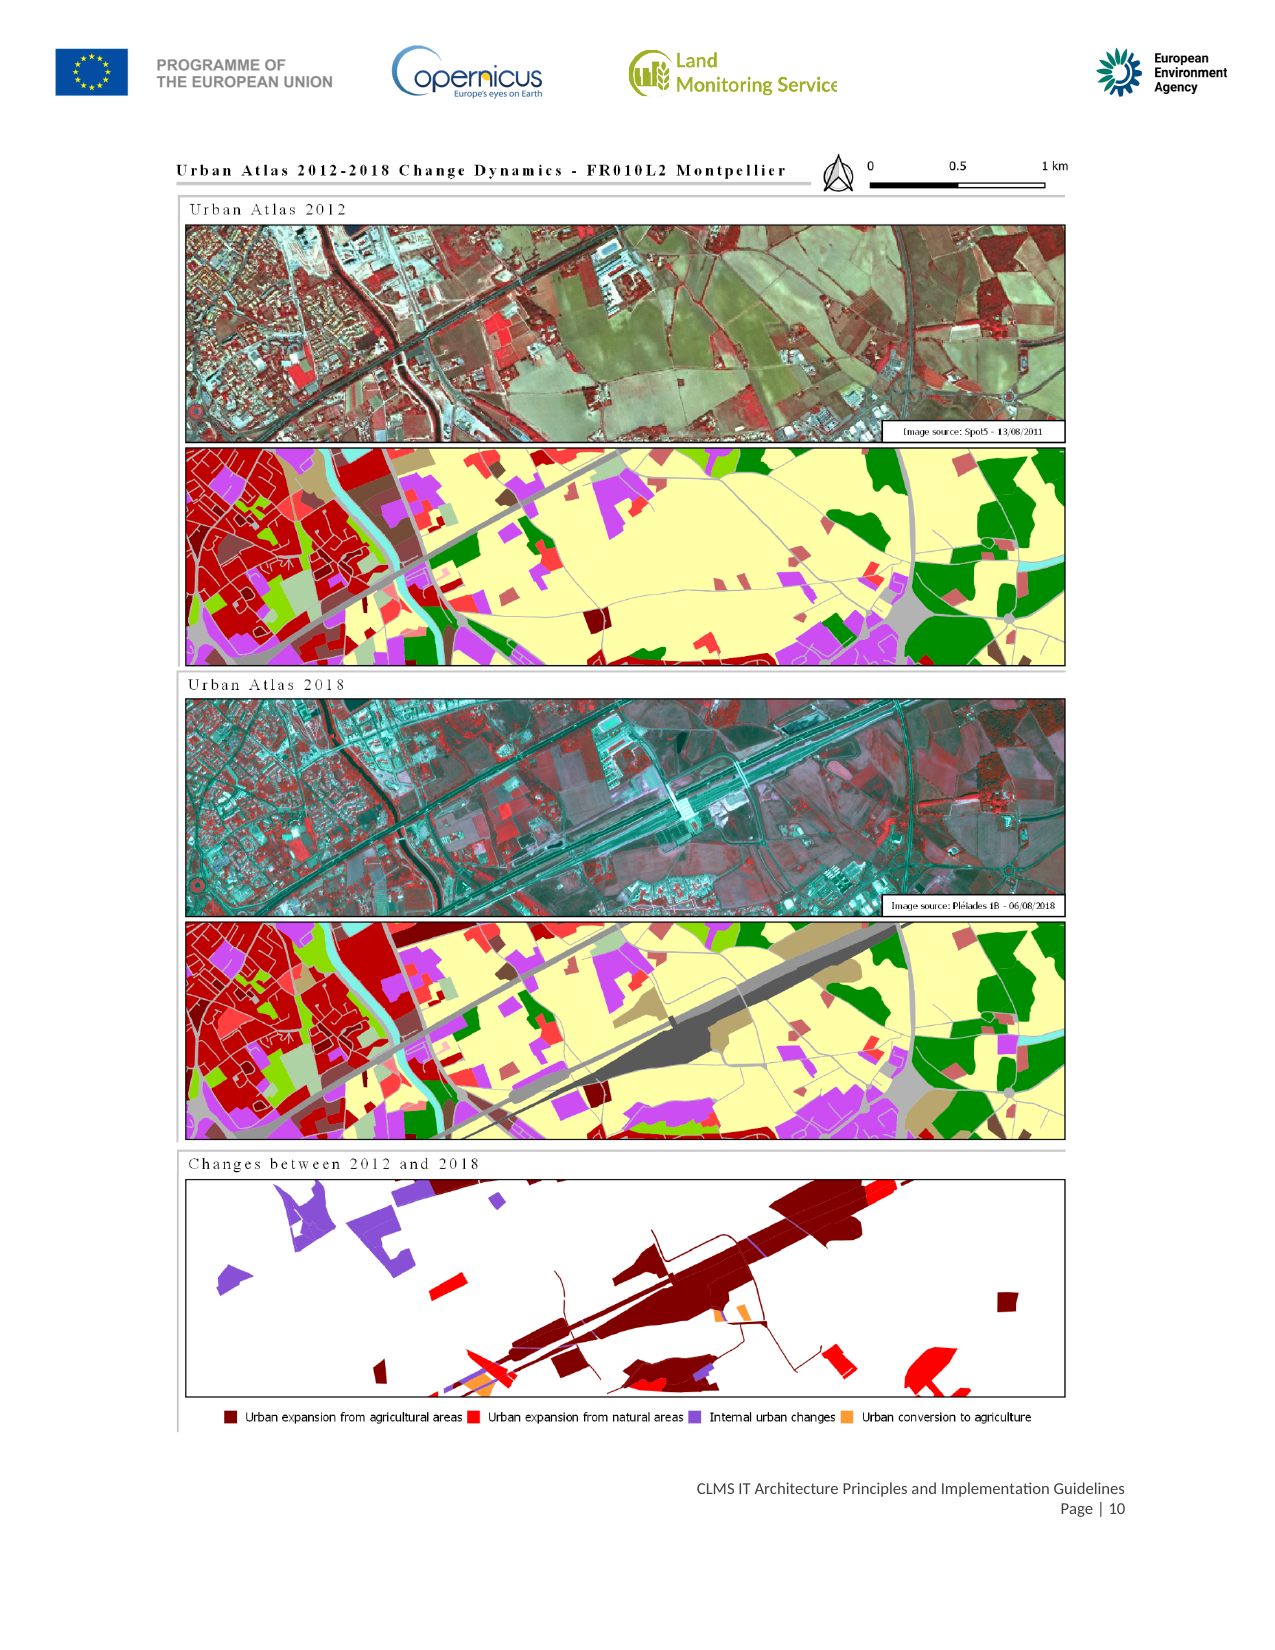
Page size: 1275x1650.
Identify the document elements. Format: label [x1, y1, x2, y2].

picture [168, 150, 1082, 1441]
picture [628, 50, 837, 97]
picture [371, 15, 560, 130]
picture [1094, 46, 1228, 97]
picture [29, 21, 351, 124]
